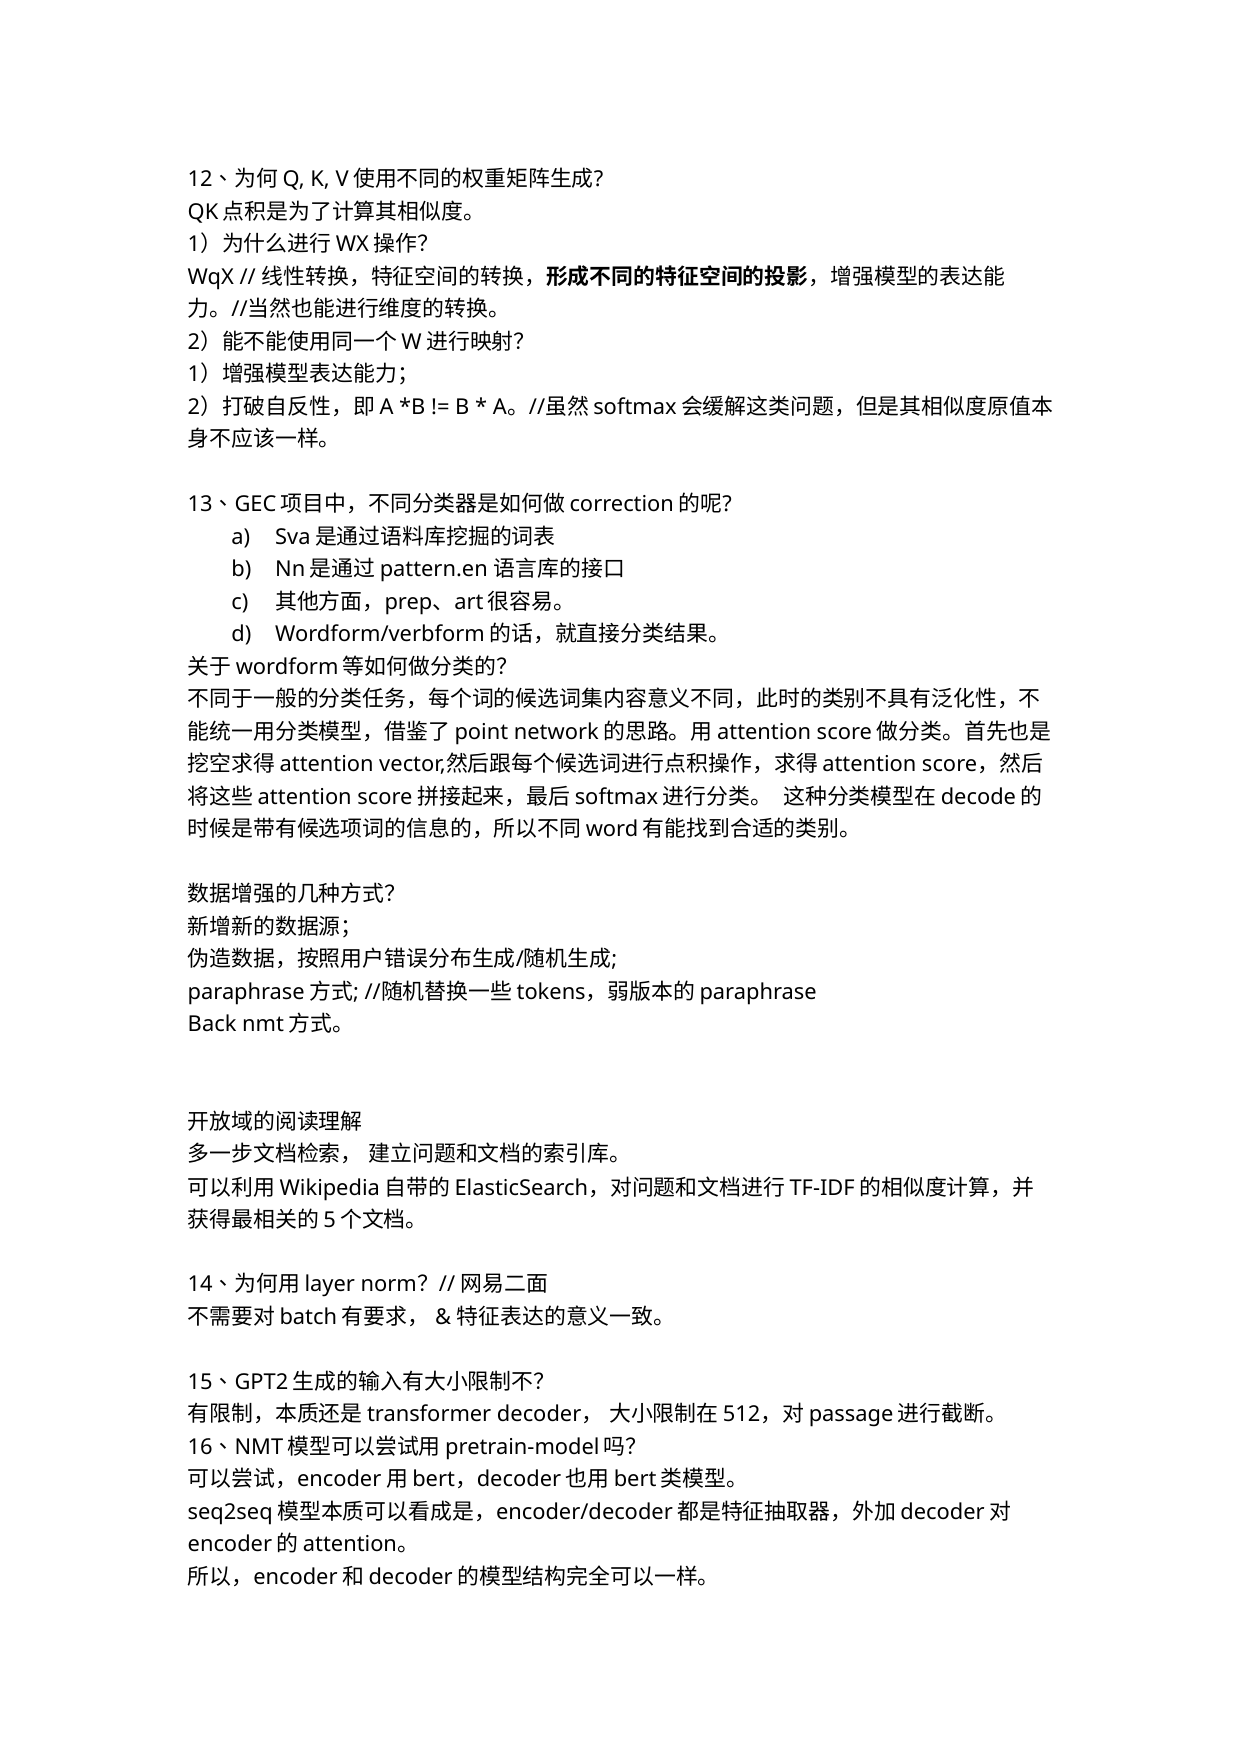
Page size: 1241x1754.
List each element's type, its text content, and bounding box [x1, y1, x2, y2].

list 开放域的阅读理解 [187, 1104, 1053, 1137]
list 为何用layer norm？// 网易二面 [187, 1267, 1053, 1299]
list 新增新的数据源； [187, 909, 1053, 942]
list NMT模型可以尝试用pretrain-model吗？ [187, 1429, 1053, 1462]
list GEC项目中，不同分类器是如何做correction的呢? [187, 487, 1053, 519]
list 可以利用Wikipedia自带的ElasticSearch，对问题和文档进行TF-IDF的相似度计算，并获得最相关的5个文档。 [187, 1169, 1053, 1234]
list QK点积是为了计算其相似度。 [187, 194, 1053, 227]
list 有限制，本质还是transformer decoder， 大小限制在512，对passage进行截断。 [187, 1397, 1053, 1429]
list seq2seq模型本质可以看成是，encoder/decoder都是特征抽取器，外加decoder对encoder的attention。 [187, 1494, 1053, 1559]
list 不同于一般的分类任务，每个词的候选词集内容意义不同，此时的类别不具有泛化性，不能统一用分类模型，借鉴了point network的思路。用attention score做分类。首先也是挖空求得attention vector,然后跟每个候选词进行点积操作，求得attention score，然后将这些attention score拼接起来，最后softmax进行分类。 这种分类模型在decode的时候是带有候选项词的信息的，所以不同word有能找到合适的类别。 [187, 682, 1053, 844]
list 数据增强的几种方式？ [187, 877, 1053, 909]
list GPT2生成的输入有大小限制不？ [187, 1364, 1053, 1397]
list 打破自反性，即A *B != B * A。//虽然softmax会缓解这类问题，但是其相似度原值本身不应该一样。 [187, 389, 1053, 454]
list 增强模型表达能力； [187, 357, 1053, 389]
list 可以尝试，encoder用bert，decoder也用bert类模型。 [187, 1462, 1053, 1494]
list 其他方面，prep、art很容易。 [231, 584, 1053, 617]
list 能不能使用同一个W进行映射？ [187, 324, 1053, 357]
list Back nmt方式。 [187, 1007, 1053, 1039]
list 关于wordform等如何做分类的？ [187, 649, 1053, 682]
list Nn是通过pattern.en 语言库的接口 [231, 552, 1053, 584]
list 为何Q, K, V使用不同的权重矩阵生成? [187, 162, 1053, 194]
list 所以，encoder和decoder的模型结构完全可以一样。 [187, 1559, 1053, 1592]
list 1）为什么进行WX操作？ [187, 227, 1053, 259]
list 伪造数据，按照用户错误分布生成/随机生成; [187, 942, 1053, 974]
list Wordform/verbform的话，就直接分类结果。 [231, 617, 1053, 649]
list paraphrase方式; //随机替换一些tokens，弱版本的paraphrase [187, 974, 1053, 1007]
list Sva是通过语料库挖掘的词表 [231, 519, 1053, 552]
list WqX // 线性转换，特征空间的转换，形成不同的特征空间的投影，增强模型的表达能力。//当然也能进行维度的转换。 [187, 259, 1053, 324]
list 不需要对batch有要求， & 特征表达的意义一致。 [187, 1299, 1053, 1332]
list 多一步文档检索， 建立问题和文档的索引库。 [187, 1137, 1053, 1169]
